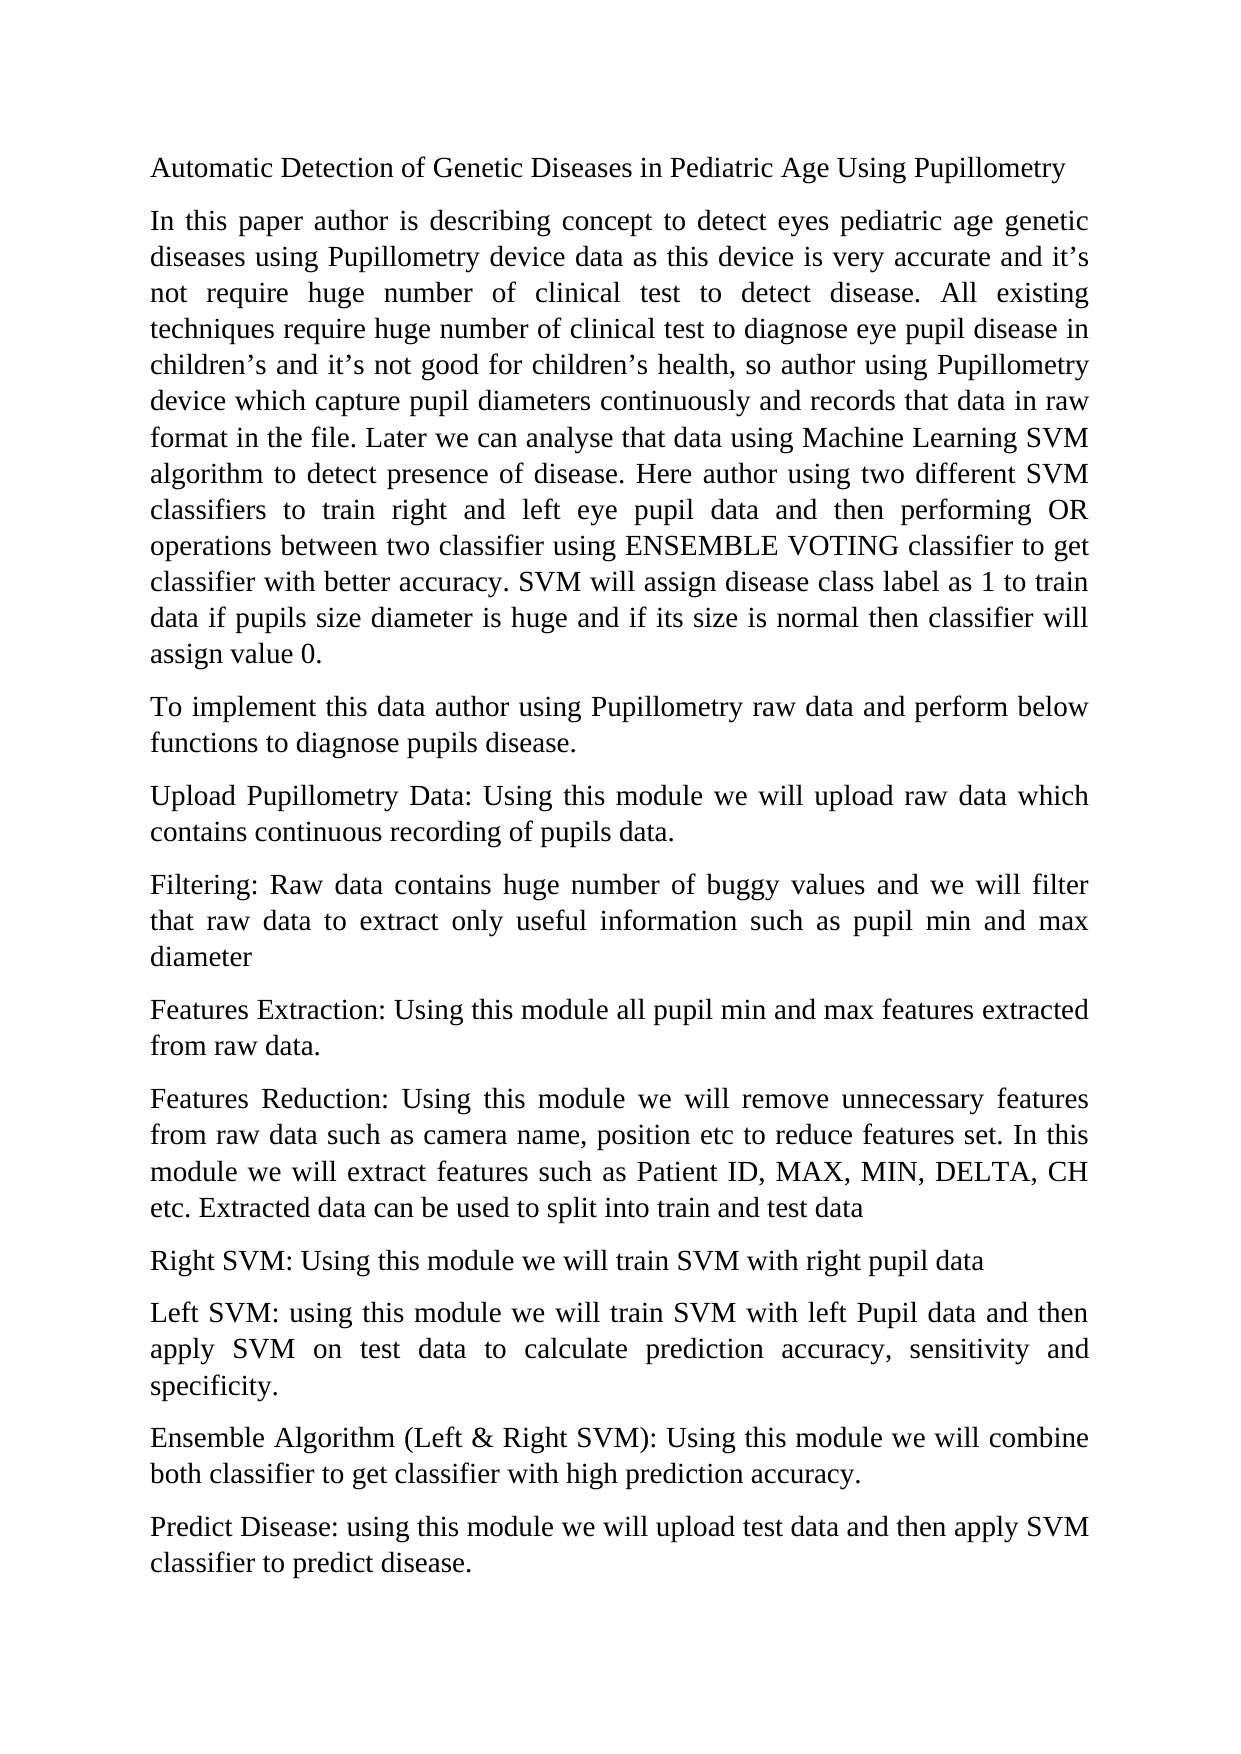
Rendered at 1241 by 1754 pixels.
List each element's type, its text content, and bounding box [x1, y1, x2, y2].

text Left SVM: using this module we will train SVM with left Pupil data and then apply SVM on test data to calculate prediction accuracy, sensitivity and specificity. [150, 1295, 1090, 1401]
text Ensemble Algorithm (Left & Right SVM): Using this module we will combine both classifier to get classifier with high prediction accuracy. [150, 1421, 1090, 1490]
text Automatic Detection of Genetic Diseases in Pediatric Age Using Pupillometry [150, 150, 1090, 183]
text Filtering: Raw data contains huge number of buggy values and we will filter that raw data to extract only useful information such as pupil min and max diameter [150, 867, 1090, 973]
text Features Reduction: Using this module we will remove unnecessary features from raw data such as camera name, position etc to reduce features set. In this module we will extract features such as Patient ID, MAX, MIN, DELTA, CH etc. Extracted data can be used to split into train and test data [150, 1081, 1090, 1223]
text Predict Disease: using this module we will upload test data and then apply SVM classifier to predict disease. [150, 1509, 1090, 1579]
text To implement this data author using Pupillometry raw data and perform below functions to diagnose pupils disease. [150, 689, 1090, 759]
text In this paper author is describing concept to detect eyes pediatric age genetic diseases using Pupillometry device data as this device is very accurate and it’s not require huge number of clinical test to detect disease. All existing techniques require huge number of clinical test to diagnose eye pupil disease in children’s and it’s not good for children’s health, so author using Pupillometry device which capture pupil diameters continuously and records that data in raw format in the file. Later we can analyse that data using Machine Learning SVM algorithm to detect presence of disease. Here author using two different SVM classifiers to train right and left eye pupil data and then performing OR operations between two classifier using ENSEMBLE VOTING classifier to get classifier with better accuracy. SVM will assign disease class label as 1 to train data if pupils size diameter is huge and if its size is normal then classifier will assign value 0. [150, 203, 1090, 670]
text Features Extraction: Using this module all pupil min and max features extracted from raw data. [150, 992, 1090, 1062]
text Upload Pupillometry Data: Using this module we will upload raw data which contains continuous recording of pupils data. [150, 778, 1090, 848]
text Right SVM: Using this module we will train SVM with right pupil data [150, 1243, 1090, 1276]
